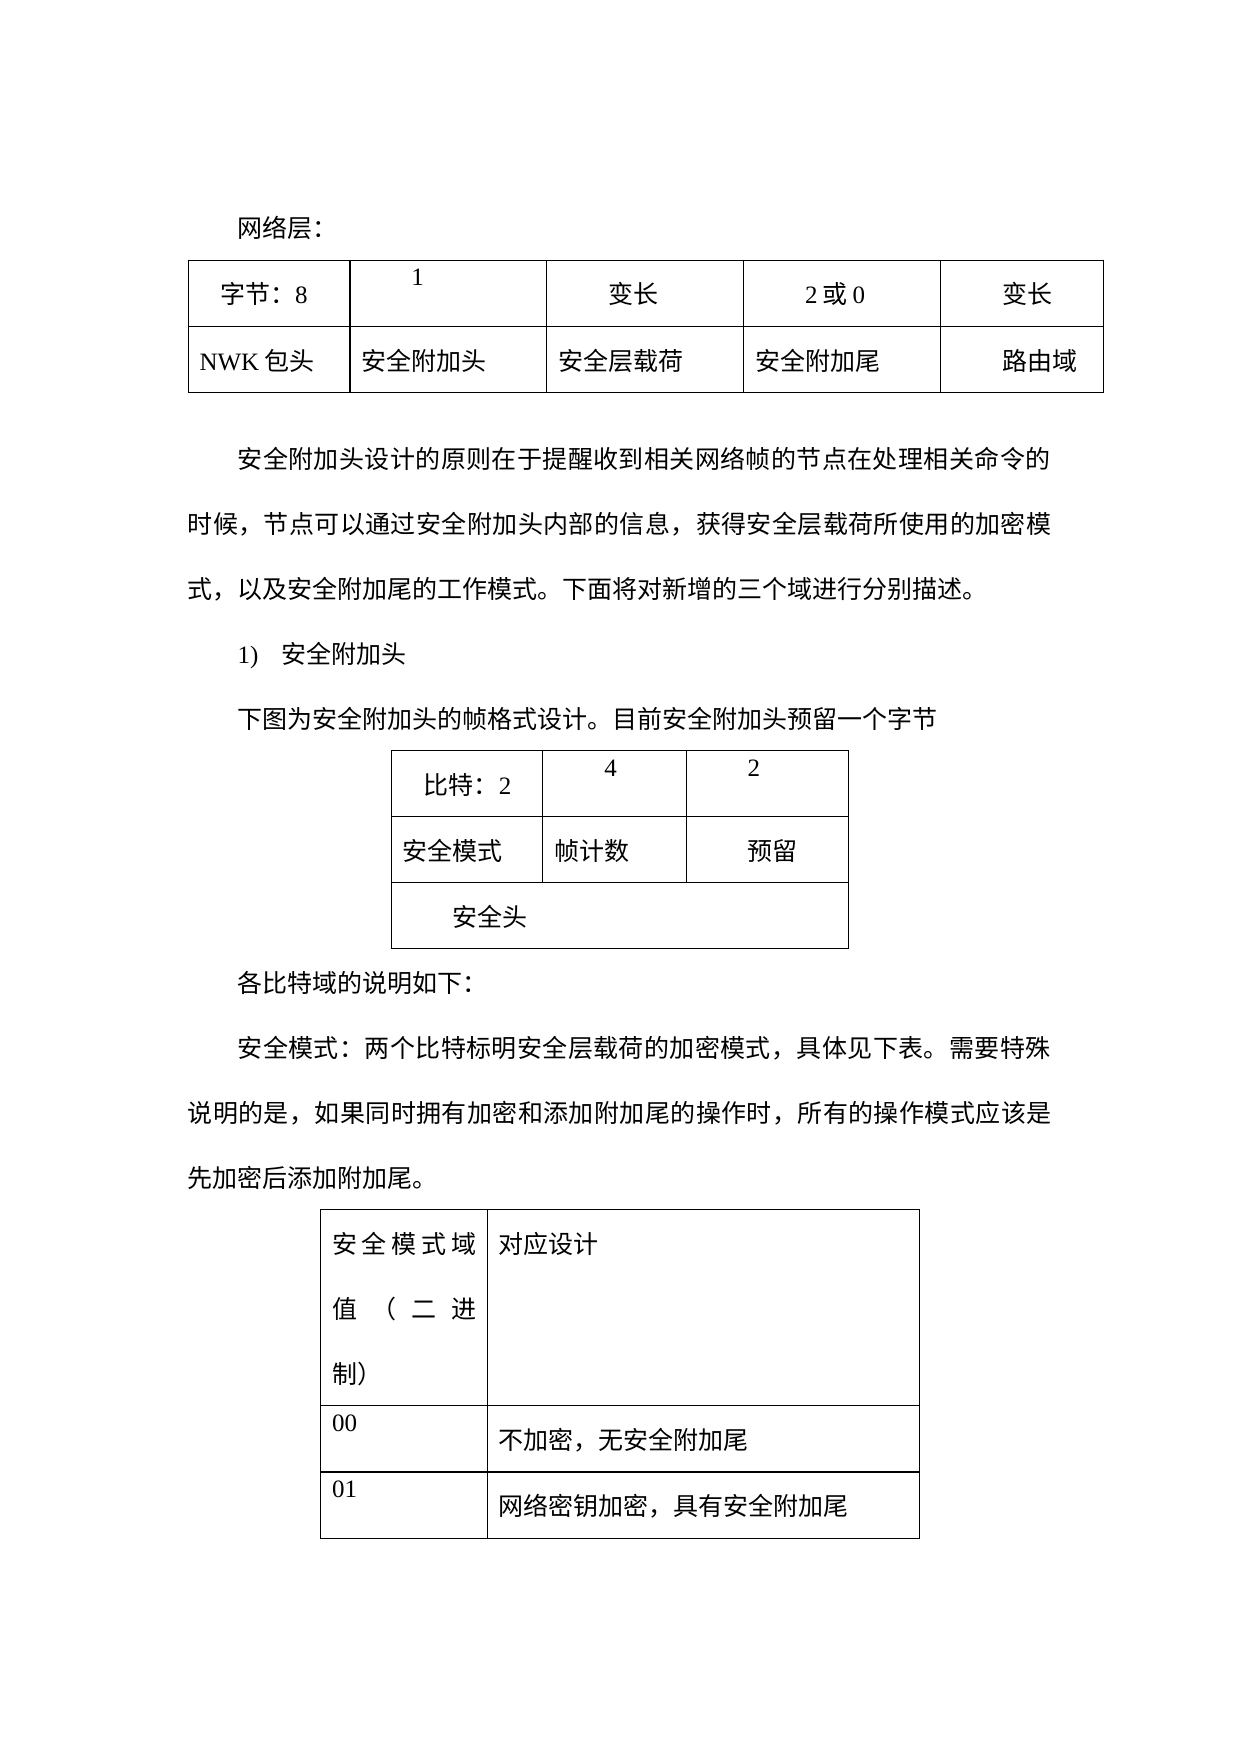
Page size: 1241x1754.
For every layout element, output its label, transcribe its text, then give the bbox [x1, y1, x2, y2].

table_cell 不加密，无安全附加尾 [488, 1406, 919, 1471]
table_header 对应设计 [488, 1210, 919, 1405]
table_header 2 [687, 751, 848, 816]
table_cell 安全层载荷 [547, 327, 743, 392]
table_header 变长 [941, 261, 1103, 326]
text 各比特域的说明如下： [187, 949, 1053, 1014]
table_cell NWK包头 [189, 327, 349, 392]
table_cell 00 [321, 1406, 487, 1471]
table_cell 安全头 [392, 883, 848, 948]
table_cell 路由域 [941, 327, 1103, 392]
table_cell 安全附加头 [351, 327, 546, 392]
table_cell 预留 [687, 817, 848, 882]
table_header 4 [543, 751, 686, 816]
text 网络层： [187, 194, 1053, 259]
text 下图为安全附加头的帧格式设计。目前安全附加头预留一个字节 [237, 685, 1053, 750]
text 安全模式：两个比特标明安全层载荷的加密模式，具体见下表。需要特殊说明的是，如果同时拥有加密和添加附加尾的操作时，所有的操作模式应该是先加密后添加附加尾。 [187, 1014, 1053, 1209]
table_header 安全模式域值（二进制） [321, 1210, 487, 1405]
table_header 字节：8 [189, 261, 349, 326]
table_header 变长 [547, 261, 743, 326]
table_cell 安全附加尾 [744, 327, 940, 392]
text 安全附加头设计的原则在于提醒收到相关网络帧的节点在处理相关命令的时候，节点可以通过安全附加头内部的信息，获得安全层载荷所使用的加密模式，以及安全附加尾的工作模式。下面将对新增的三个域进行分别描述。 [187, 425, 1053, 620]
table_cell 网络密钥加密，具有安全附加尾 [488, 1473, 919, 1537]
table_header 2或0 [744, 261, 940, 326]
table_cell 安全模式 [392, 817, 542, 882]
list 安全附加头 [237, 620, 1053, 685]
table_header 1 [351, 261, 546, 326]
table_header 比特：2 [392, 751, 542, 816]
table_cell 01 [321, 1473, 487, 1537]
table_cell 帧计数 [543, 817, 686, 882]
